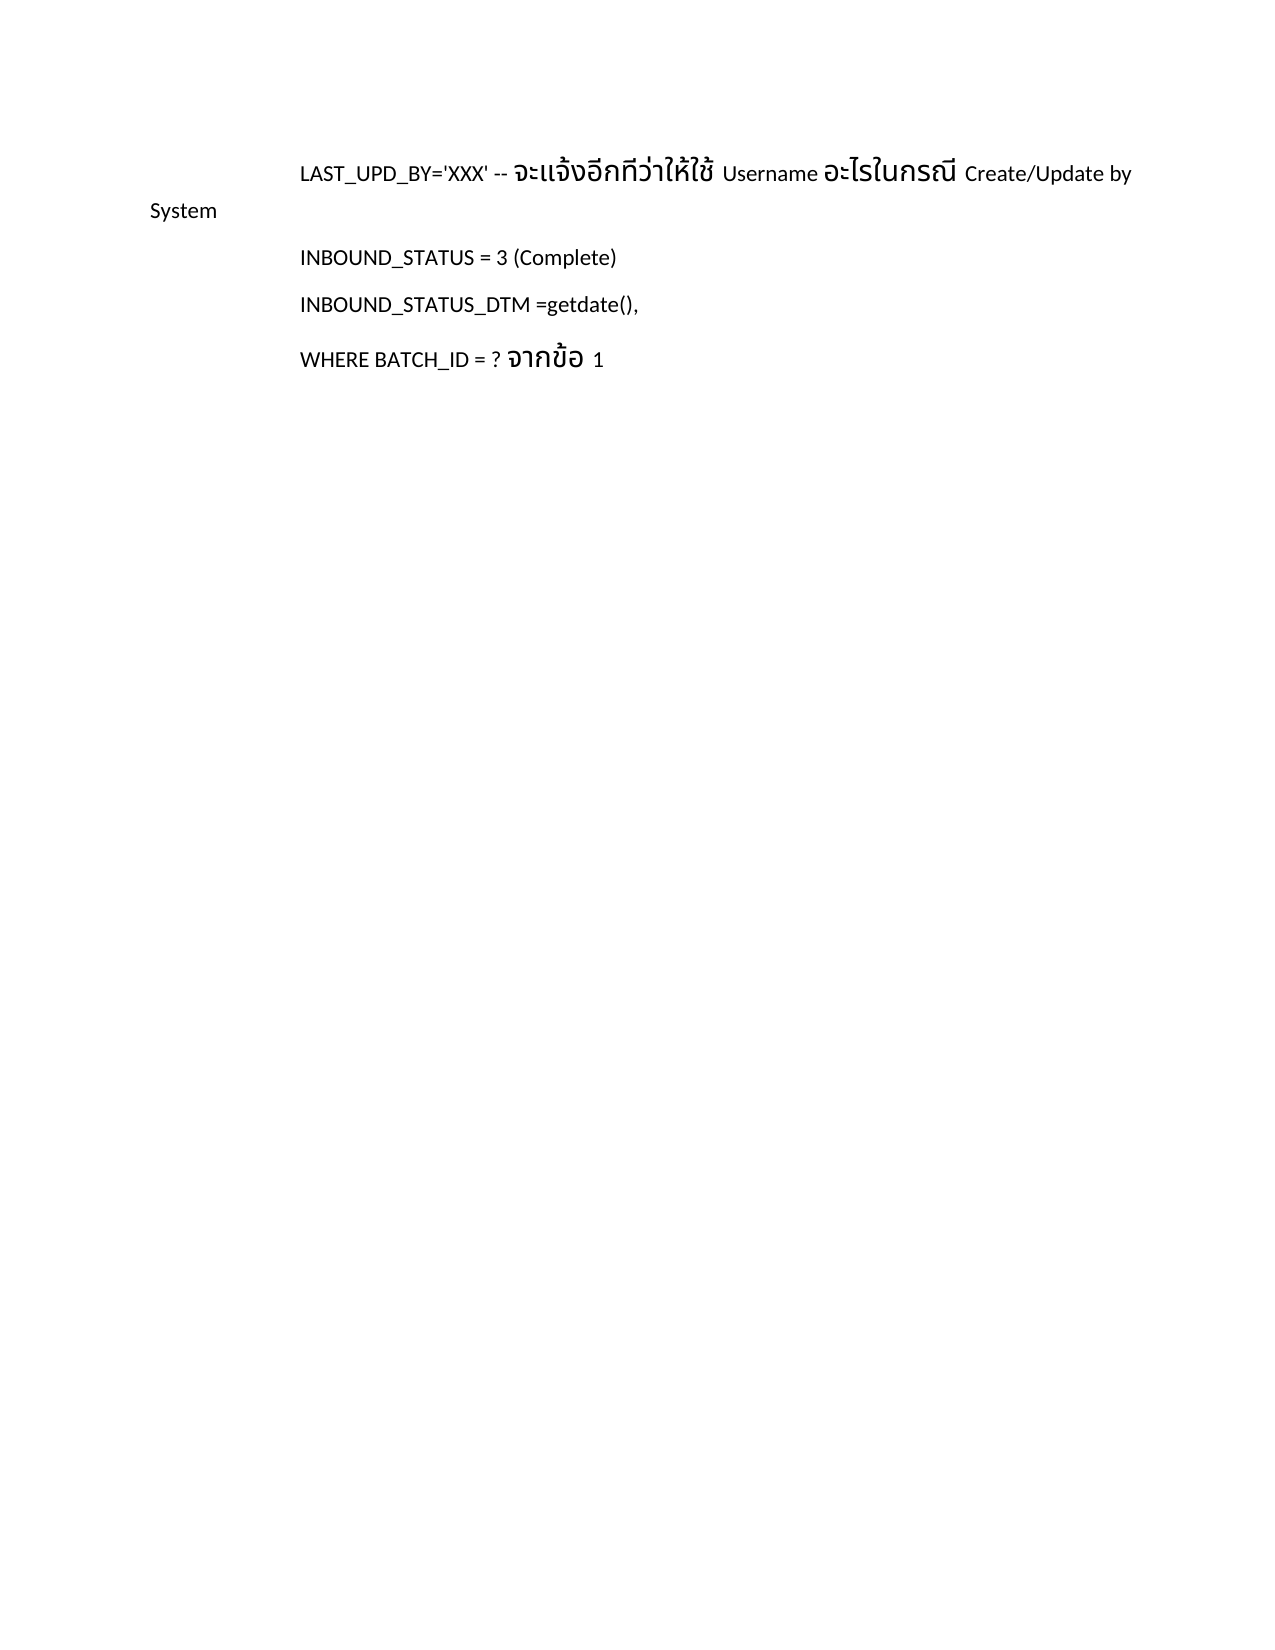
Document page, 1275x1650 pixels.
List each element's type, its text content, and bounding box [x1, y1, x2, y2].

text INBOUND_STATUS_DTM =getdate(), [150, 290, 1167, 318]
text LAST_UPD_BY='XXX' -- จะแจ้งอีกทีว่าให้ใช้ Username อะไรในกรณี Create/Update by System [150, 150, 1167, 224]
text INBOUND_STATUS = 3 (Complete) [150, 243, 1167, 271]
text WHERE BATCH_ID = ? จากข้อ 1 [150, 337, 1167, 381]
